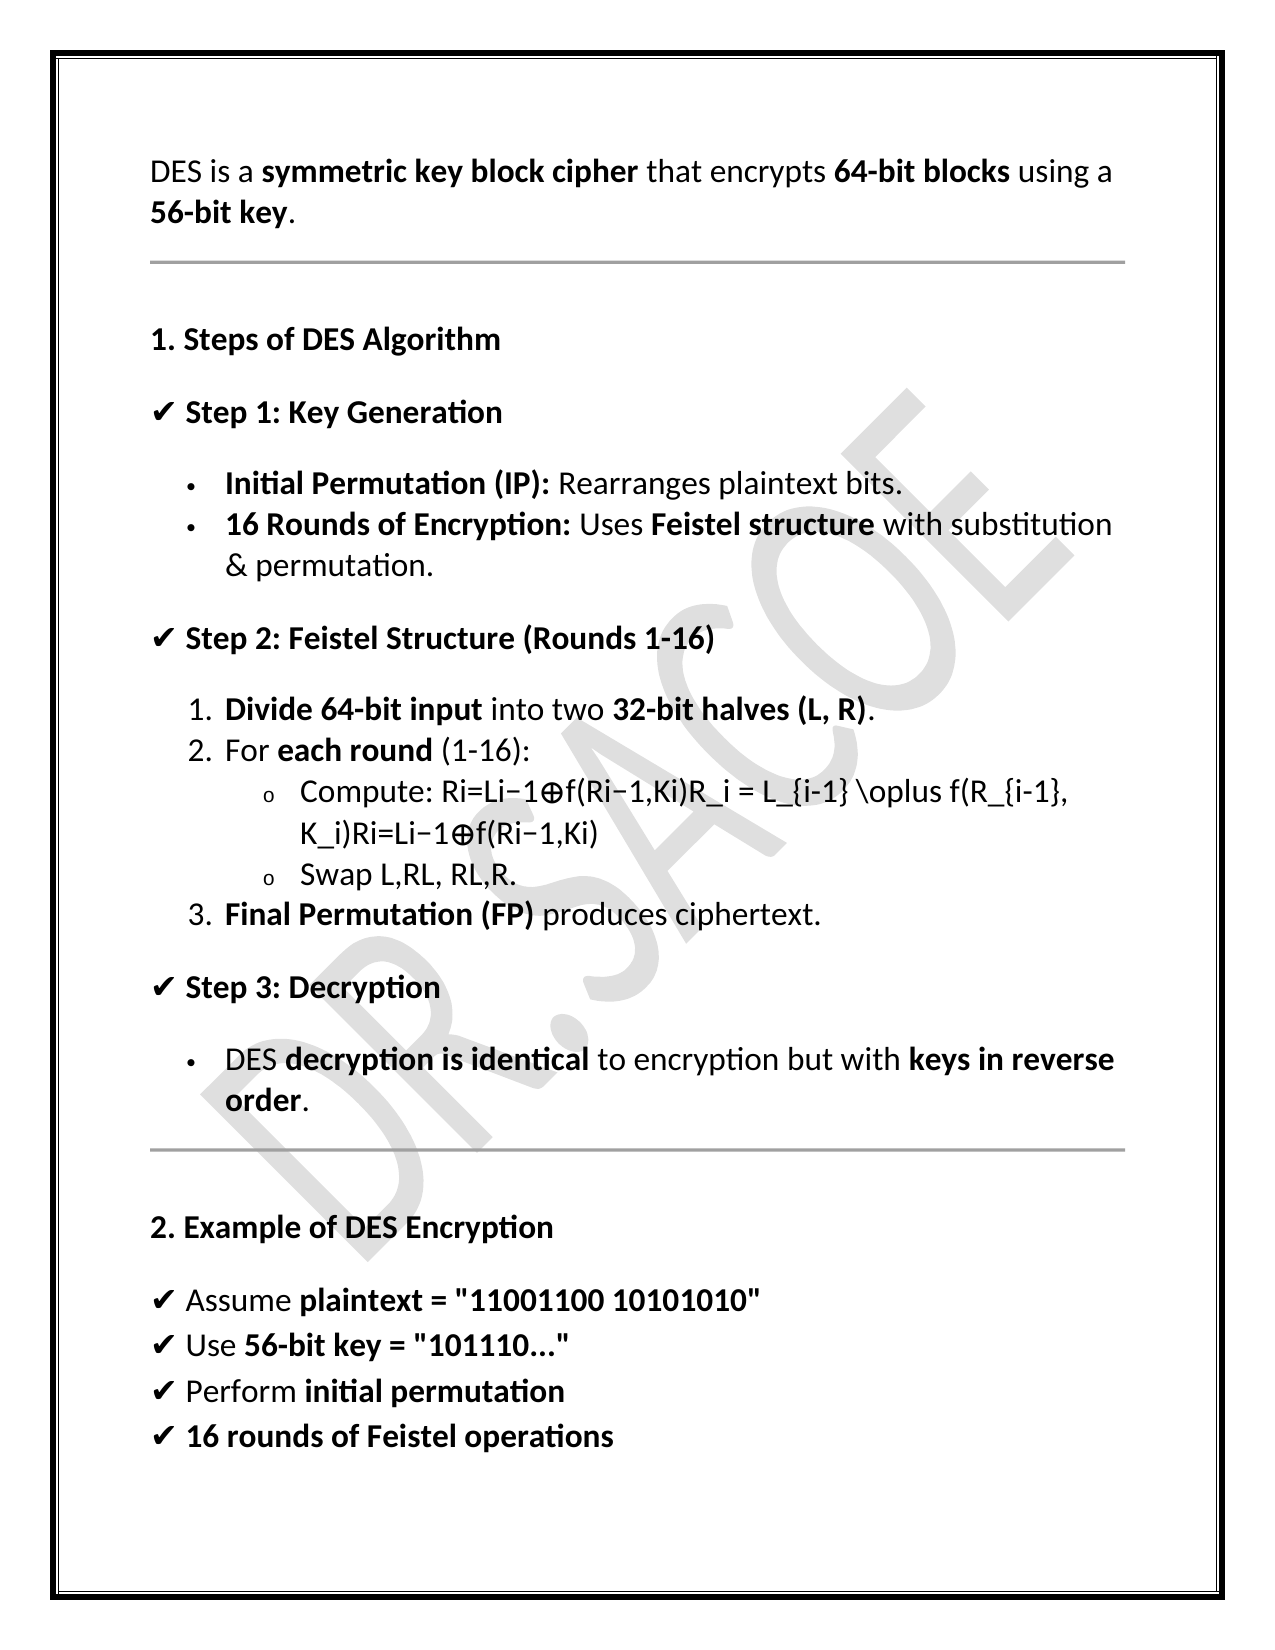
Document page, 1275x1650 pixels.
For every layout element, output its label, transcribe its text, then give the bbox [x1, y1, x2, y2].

text DES is a symmetric key block cipher that encrypts 64-bit blocks using a 56-bit key. [150, 150, 1125, 231]
text 2. Example of DES Encryption [150, 1206, 1125, 1246]
text ✔ Step 1: Key Generation [150, 388, 1125, 433]
list Final Permutation (FP) produces ciphertext. [187, 893, 1125, 934]
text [150, 1276, 1125, 1457]
list Swap L,RL, RL,R. [262, 853, 1125, 893]
list DES decryption is identical to encryption but with keys in reverse order. [187, 1038, 1125, 1119]
text 1. Steps of DES Algorithm [150, 318, 1125, 358]
list For each round (1-16): [187, 729, 1125, 770]
list Divide 64-bit input into two 32-bit halves (L, R). [187, 688, 1125, 729]
text ✔ Step 3: Decryption [150, 963, 1125, 1009]
list 16 Rounds of Encryption: Uses Feistel structure with substitution & permutation. [187, 503, 1125, 584]
text ✔ Step 2: Feistel Structure (Rounds 1-16) [150, 614, 1125, 659]
list Compute: Ri=Li−1⊕f(Ri−1,Ki)R_i = L_{i-1} \oplus f(R_{i-1}, K_i)Ri​=Li−1​⊕f(Ri−1​,Ki​) [262, 770, 1125, 853]
list Initial Permutation (IP): Rearranges plaintext bits. [187, 462, 1125, 503]
